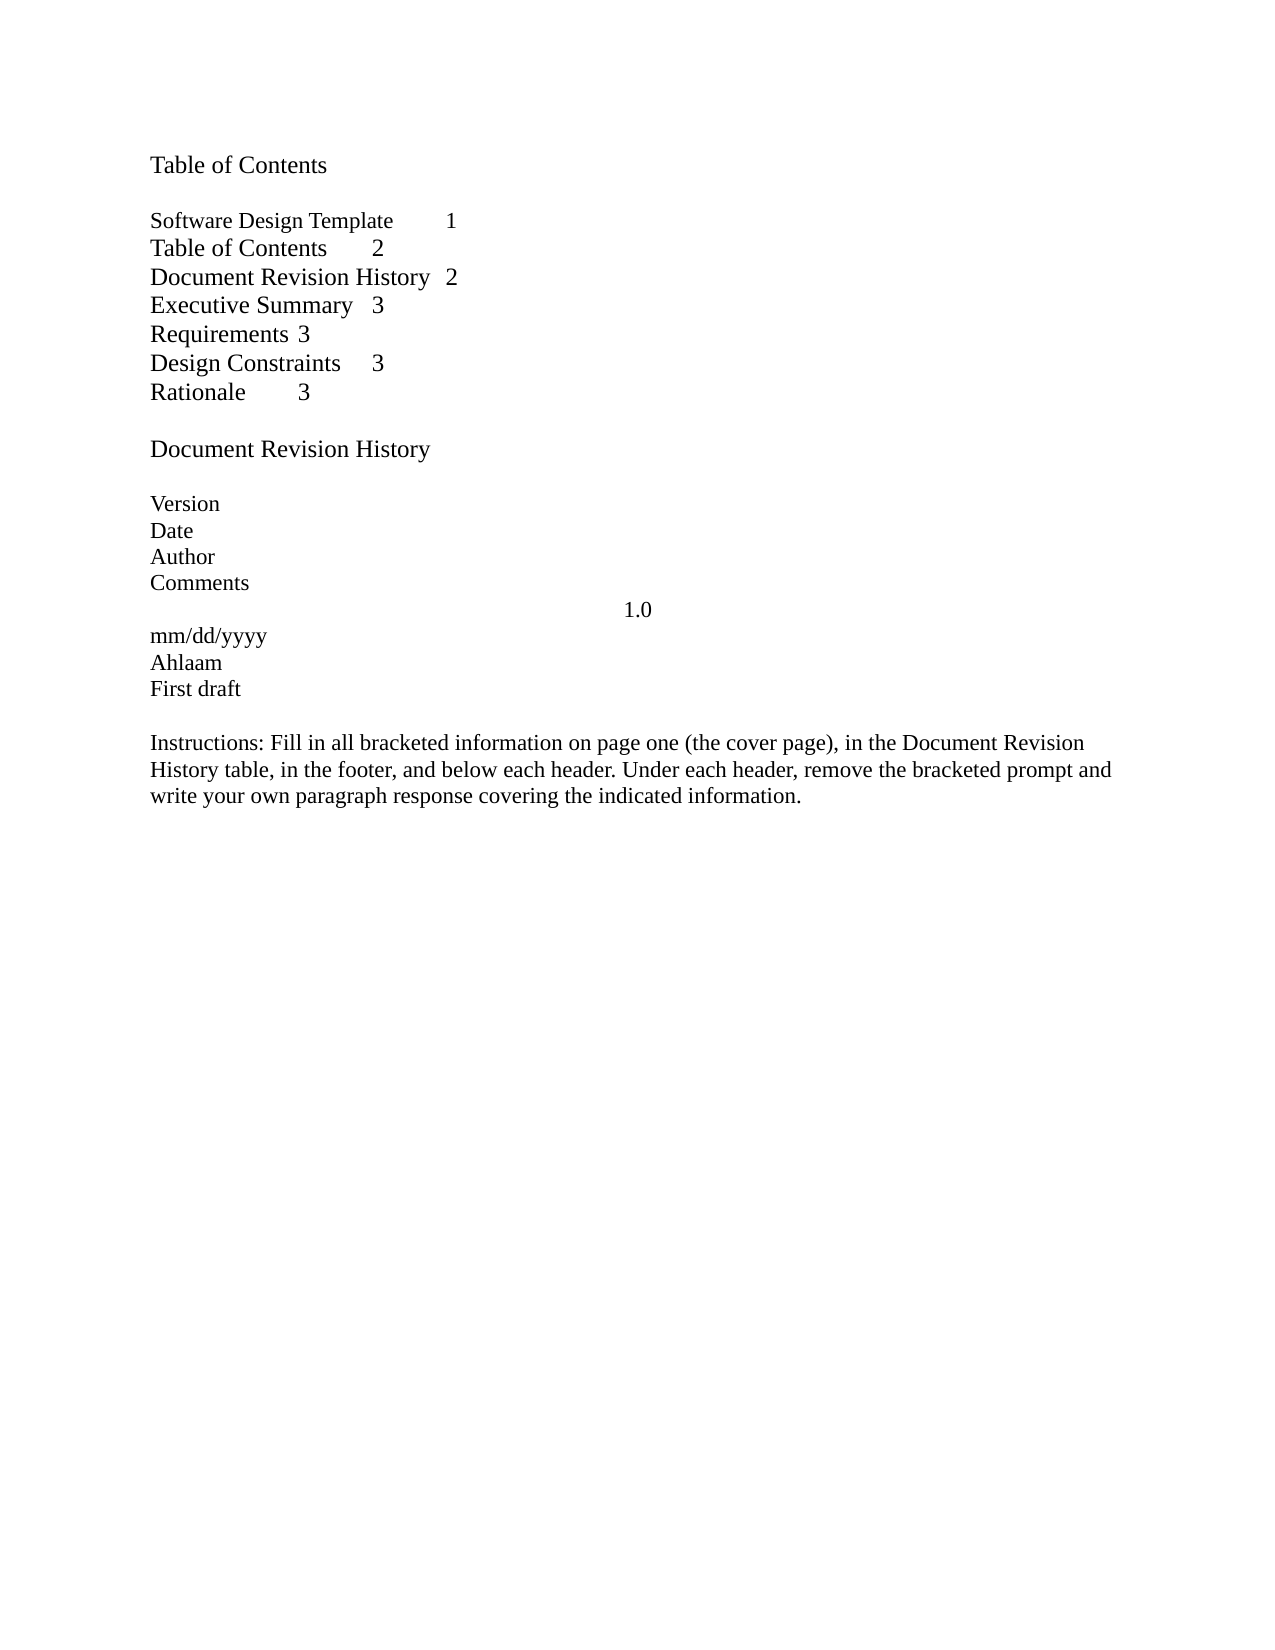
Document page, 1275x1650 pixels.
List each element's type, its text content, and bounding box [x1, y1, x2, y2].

text Requirements 3 [150, 320, 1125, 349]
text Table of Contents [150, 150, 1125, 179]
text First draft [150, 677, 1125, 703]
text Instructions: Fill in all bracketed information on page one (the cover page), in the Document Revision History table, in the footer, and below each header. Under each header, remove the bracketed prompt and write your own paragraph response covering the indicated information. [150, 732, 1125, 811]
text Document Revision History 2 [150, 263, 1125, 291]
text Design Constraints 3 [150, 349, 1125, 378]
text 1.0 [150, 598, 1125, 624]
text Executive Summary 3 [150, 291, 1125, 320]
text Version [150, 493, 1125, 519]
text Ahlaam [150, 651, 1125, 677]
text Comments [150, 572, 1125, 598]
text Rationale 3 [150, 378, 1125, 406]
text Author [150, 545, 1125, 572]
text mm/dd/yyyy [150, 624, 1125, 651]
text Table of Contents 2 [150, 234, 1125, 263]
text Document Revision History [150, 435, 1125, 464]
text Date [150, 519, 1125, 545]
text Software Design Template 1 [150, 207, 1125, 234]
